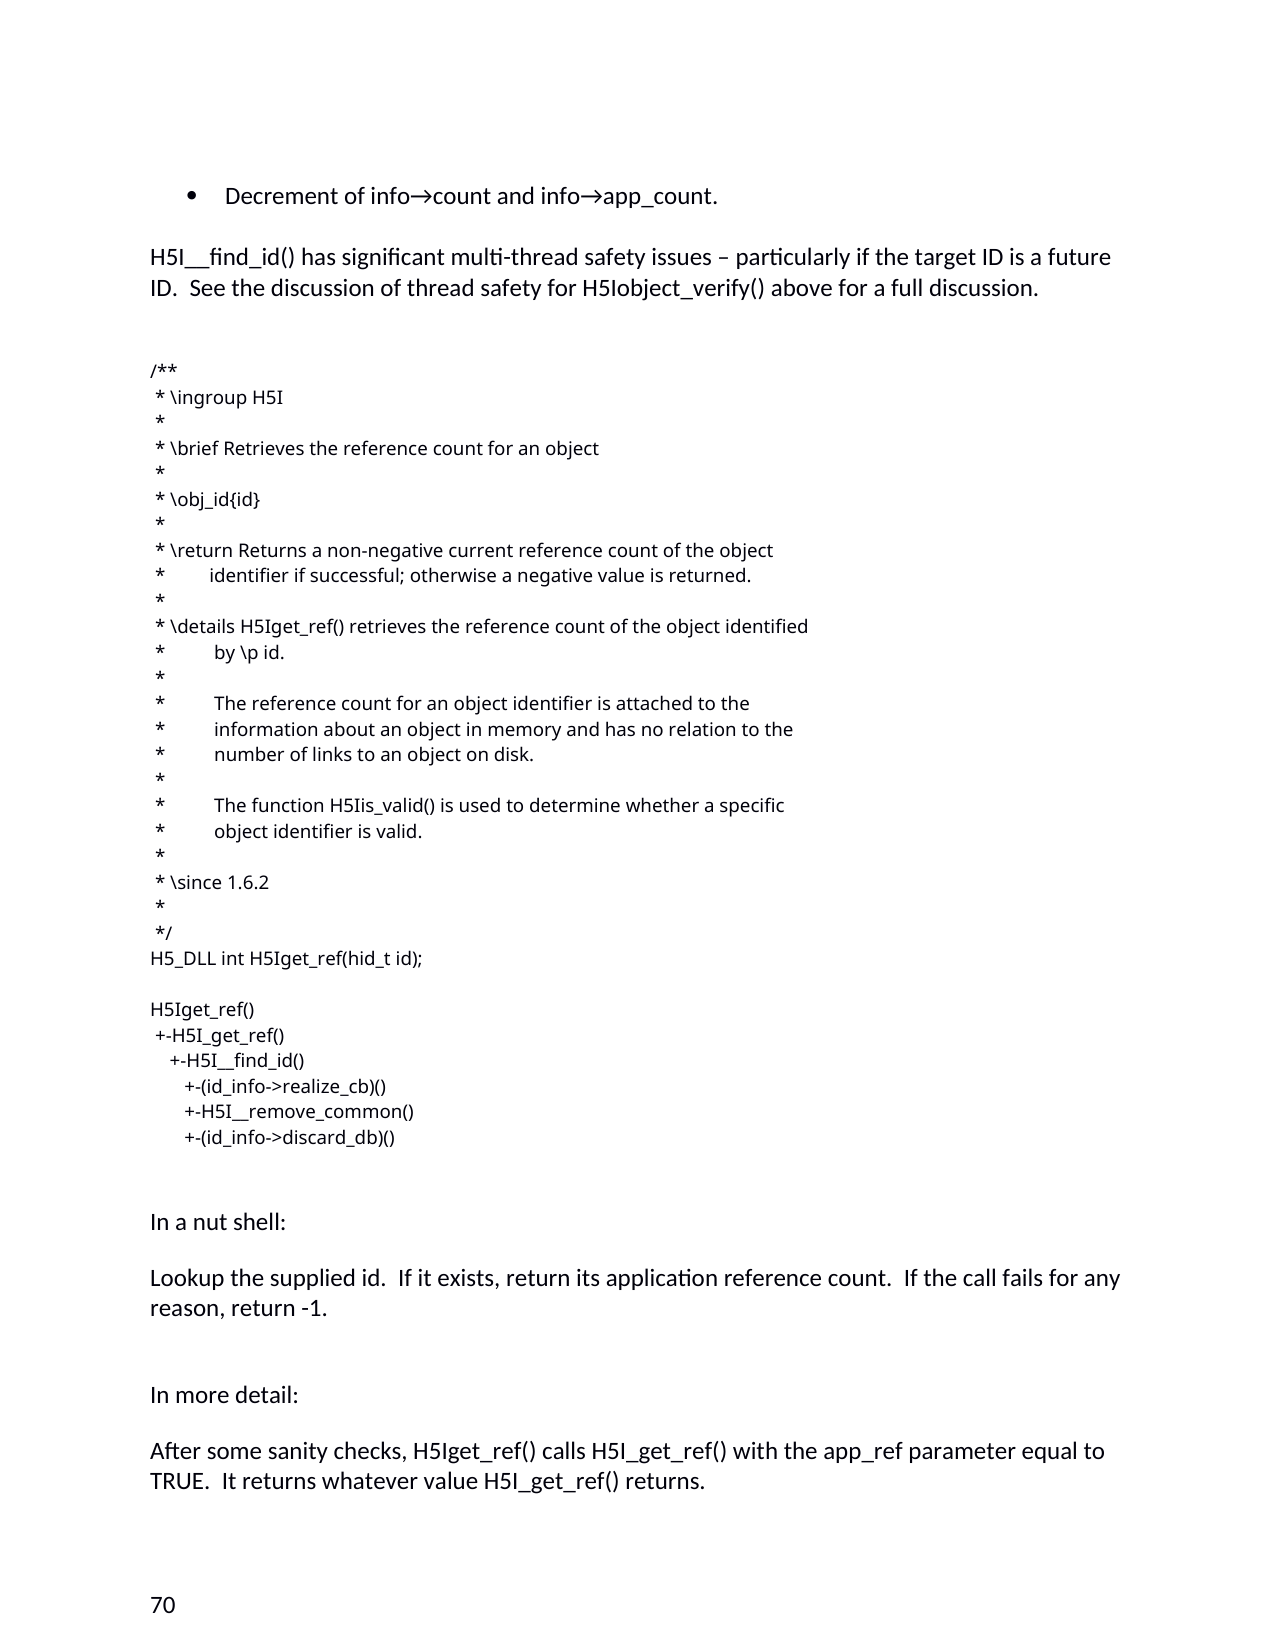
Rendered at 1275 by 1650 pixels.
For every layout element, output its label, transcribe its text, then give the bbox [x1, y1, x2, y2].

text +-H5I__remove_common() [150, 1099, 1125, 1124]
text */ [150, 920, 1125, 946]
text * [150, 665, 1125, 690]
text H5_DLL int H5Iget_ref(hid_t id); [150, 946, 1125, 971]
text * \obj_id{id} [150, 486, 1125, 512]
text * [150, 588, 1125, 614]
text Lookup the supplied id. If it exists, return its application reference count. If the call fails for any reason, return -1. [150, 1262, 1125, 1323]
text /** [150, 359, 1125, 384]
text * information about an object in memory and has no relation to the [150, 716, 1125, 741]
text * \return Returns a non-negative current reference count of the object [150, 537, 1125, 563]
text * identifier if successful; otherwise a negative value is returned. [150, 563, 1125, 588]
text In a nut shell: [150, 1206, 1125, 1236]
text * [150, 843, 1125, 869]
text * [150, 767, 1125, 792]
text * [150, 512, 1125, 537]
text H5I__find_id() has significant multi-thread safety issues – particularly if the target ID is a future ID. See the discussion of thread safety for H5Iobject_verify() above for a full discussion. [150, 242, 1125, 303]
text +-H5I_get_ref() [150, 1022, 1125, 1048]
list Decrement of info→count and info→app_count. [187, 181, 1125, 211]
text * The function H5Iis_valid() is used to determine whether a specific [150, 792, 1125, 818]
text * [150, 894, 1125, 920]
text * \ingroup H5I [150, 384, 1125, 410]
text After some sanity checks, H5Iget_ref() calls H5I_get_ref() with the app_ref parameter equal to TRUE. It returns whatever value H5I_get_ref() returns. [150, 1435, 1125, 1496]
text * [150, 461, 1125, 486]
text * [150, 410, 1125, 435]
text * \since 1.6.2 [150, 869, 1125, 894]
text H5Iget_ref() [150, 997, 1125, 1022]
text +-(id_info->discard_db)() [150, 1124, 1125, 1150]
text In more detail: [150, 1379, 1125, 1409]
text * number of links to an object on disk. [150, 741, 1125, 767]
text * The reference count for an object identifier is attached to the [150, 690, 1125, 716]
text +-(id_info->realize_cb)() [150, 1073, 1125, 1099]
text * object identifier is valid. [150, 818, 1125, 843]
text +-H5I__find_id() [150, 1048, 1125, 1073]
text * by \p id. [150, 639, 1125, 665]
text * \details H5Iget_ref() retrieves the reference count of the object identified [150, 614, 1125, 639]
text * \brief Retrieves the reference count for an object [150, 435, 1125, 461]
